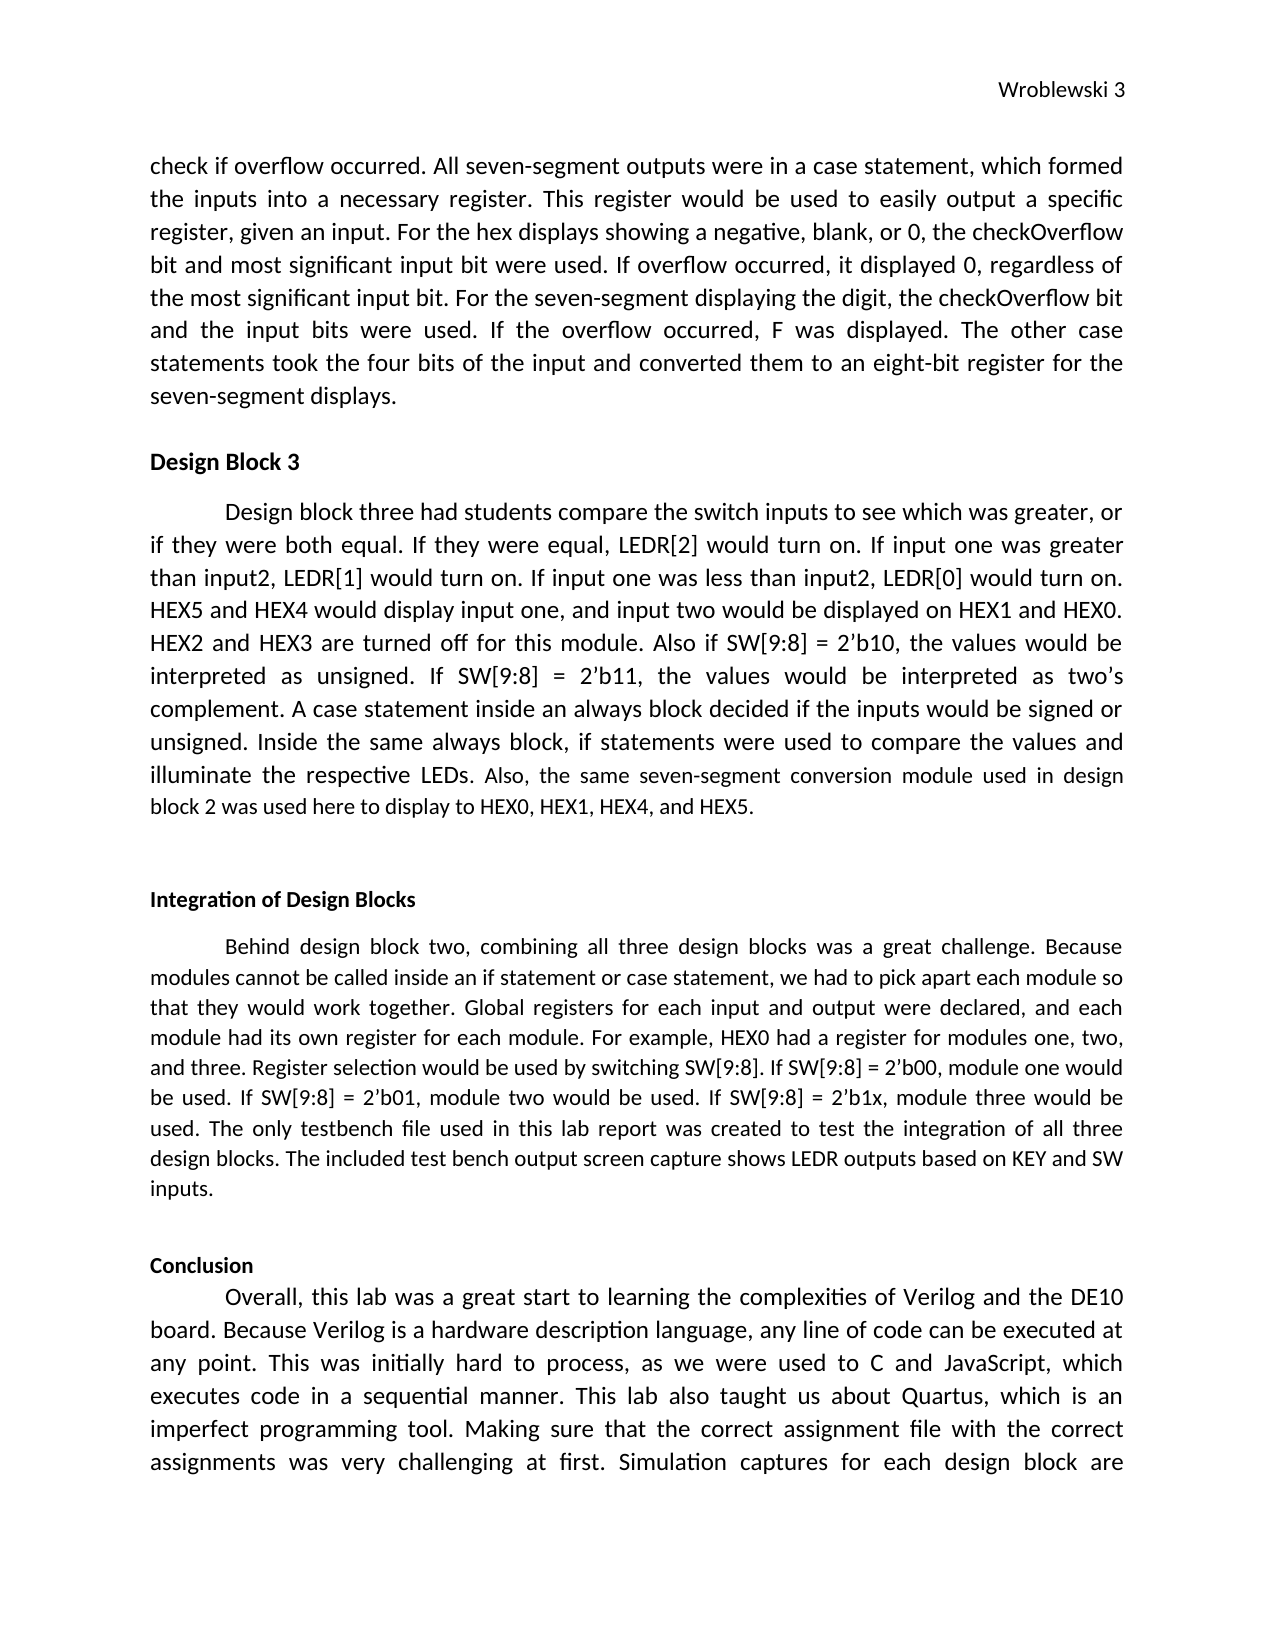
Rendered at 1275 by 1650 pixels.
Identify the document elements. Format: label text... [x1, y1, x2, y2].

text Design block three had students compare the switch inputs to see which was greater, or if they were both equal. If they were equal, LEDR[2] would turn on. If input one was greater than input2, LEDR[1] would turn on. If input one was less than input2, LEDR[0] would turn on. HEX5 and HEX4 would display input one, and input two would be displayed on HEX1 and HEX0. HEX2 and HEX3 are turned off for this module. Also if SW[9:8] = 2’b10, the values would be interpreted as unsigned. If SW[9:8] = 2’b11, the values would be interpreted as two’s complement. A case statement inside an always block decided if the inputs would be signed or unsigned. Inside the same always block, if statements were used to compare the values and illuminate the respective LEDs. Also, the same seven-segment conversion module used in design block 2 was used here to display to HEX0, HEX1, HEX4, and HEX5. [150, 496, 1125, 820]
text Behind design block two, combining all three design blocks was a great challenge. Because modules cannot be called inside an if statement or case statement, we had to pick apart each module so that they would work together. Global registers for each input and output were declared, and each module had its own register for each module. For example, HEX0 had a register for modules one, two, and three. Register selection would be used by switching SW[9:8]. If SW[9:8] = 2’b00, module one would be used. If SW[9:8] = 2’b01, module two would be used. If SW[9:8] = 2’b1x, module three would be used. The only testbench file used in this lab report was created to test the integration of all three design blocks. The included test bench output screen capture shows LEDR outputs based on KEY and SW inputs. [150, 932, 1125, 1202]
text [150, 1281, 1125, 1477]
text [150, 150, 1125, 411]
text Integration of Design Blocks [150, 886, 1125, 914]
text Design Block 3 [150, 446, 1125, 477]
text Conclusion [150, 1251, 1125, 1279]
